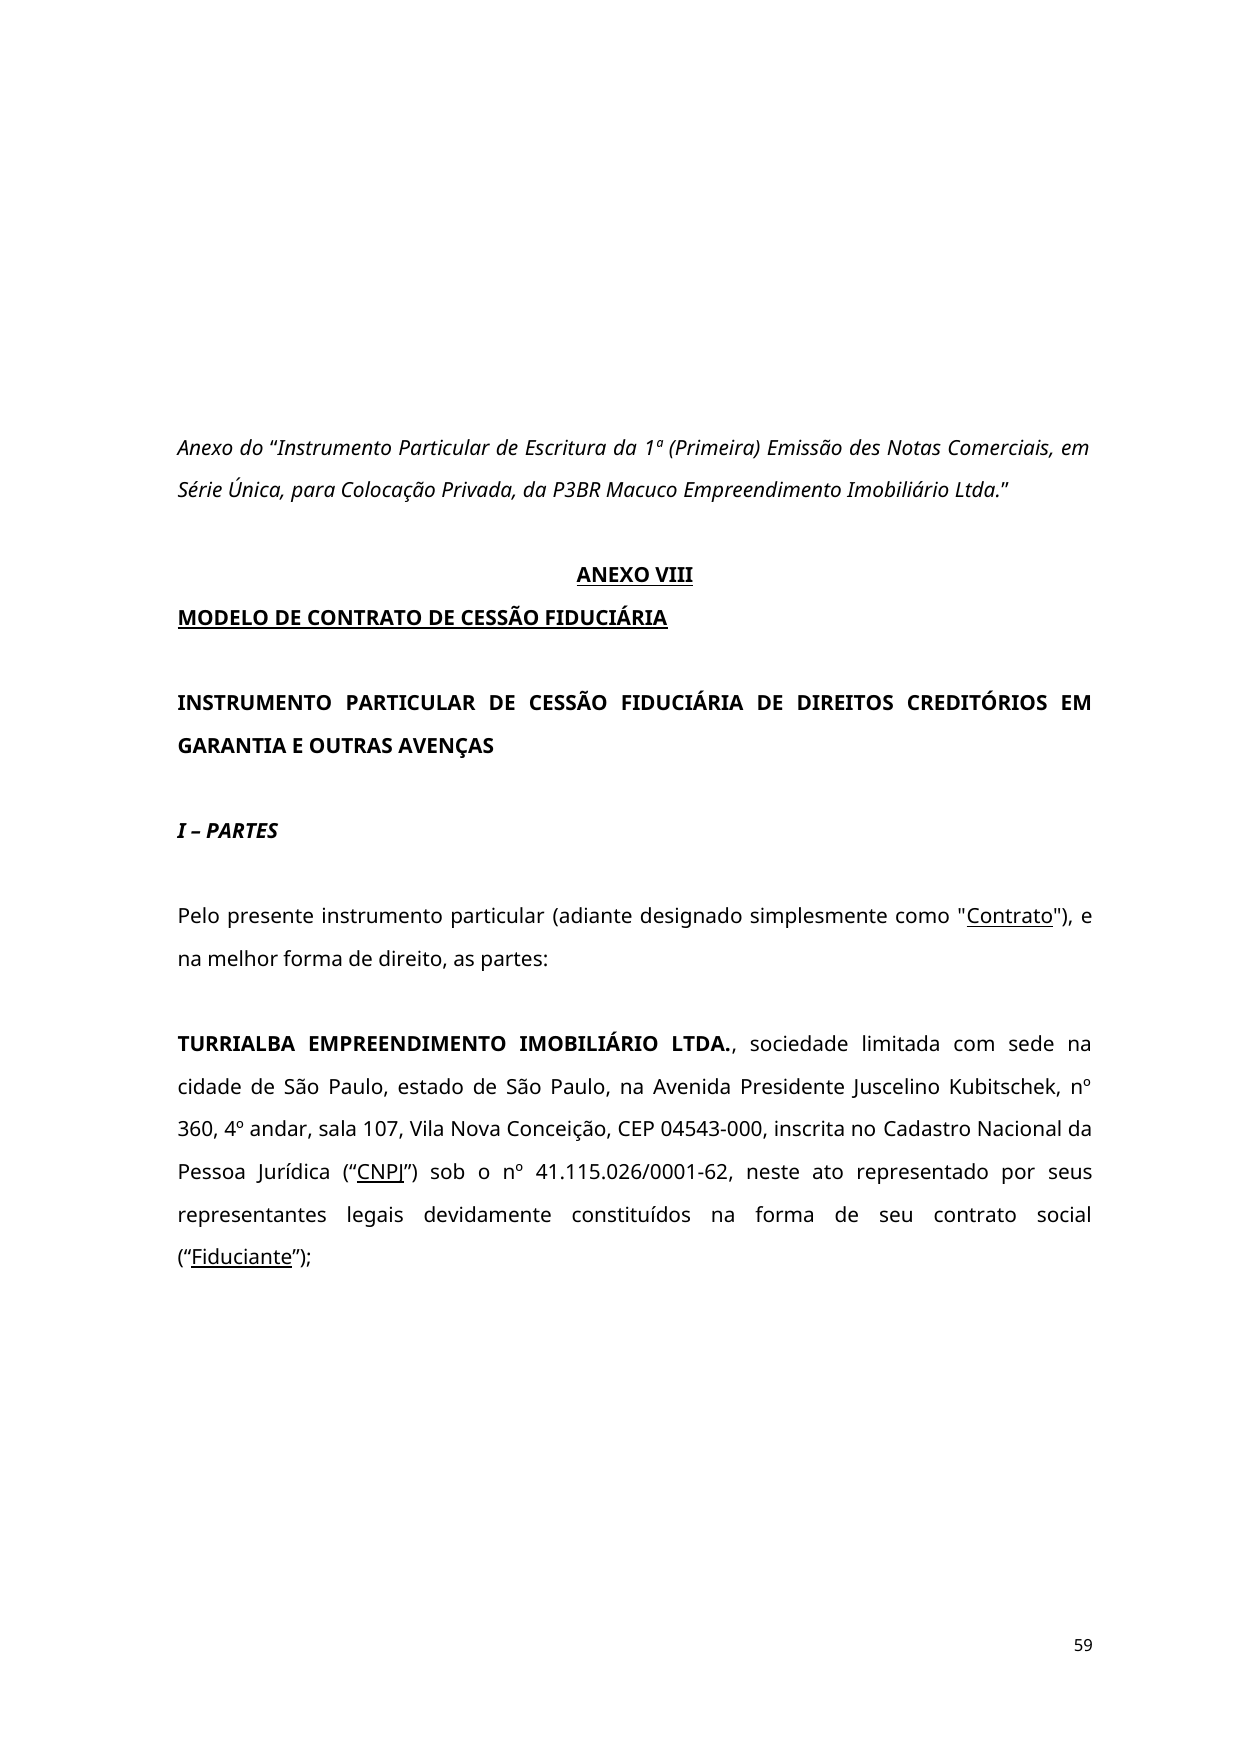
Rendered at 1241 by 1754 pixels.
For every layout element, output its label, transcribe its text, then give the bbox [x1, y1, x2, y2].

text ANEXO VIII [177, 561, 1092, 589]
subtitle I – PARTES [177, 816, 1092, 845]
text INSTRUMENTO PARTICULAR DE CESSÃO FIDUCIÁRIA DE DIREITOS CREDITÓRIOS EM GARANTIA E OUTRAS AVENÇAS [177, 688, 1092, 759]
text MODELO DE CONTRATO DE CESSÃO FIDUCIÁRIA [177, 603, 1092, 632]
text Anexo do “Instrumento Particular de Escritura da 1ª (Primeira) Emissão des Notas Comerciais, em Série Única, para Colocação Privada, da P3BR Macuco Empreendimento Imobiliário Ltda.” [177, 433, 1092, 504]
text Pelo presente instrumento particular (adiante designado simplesmente como "Contrato"), e na melhor forma de direito, as partes: [177, 901, 1092, 972]
text TURRIALBA EMPREENDIMENTO IMOBILIÁRIO LTDA., sociedade limitada com sede na cidade de São Paulo, estado de São Paulo, na Avenida Presidente Juscelino Kubitschek, nº 360, 4º andar, sala 107, Vila Nova Conceição, CEP 04543-000, inscrita no Cadastro Nacional da Pessoa Jurídica (“CNPJ”) sob o nº 41.115.026/0001-62, neste ato representado por seus representantes legais devidamente constituídos na forma de seu contrato social (“Fiduciante”); [177, 1029, 1092, 1271]
